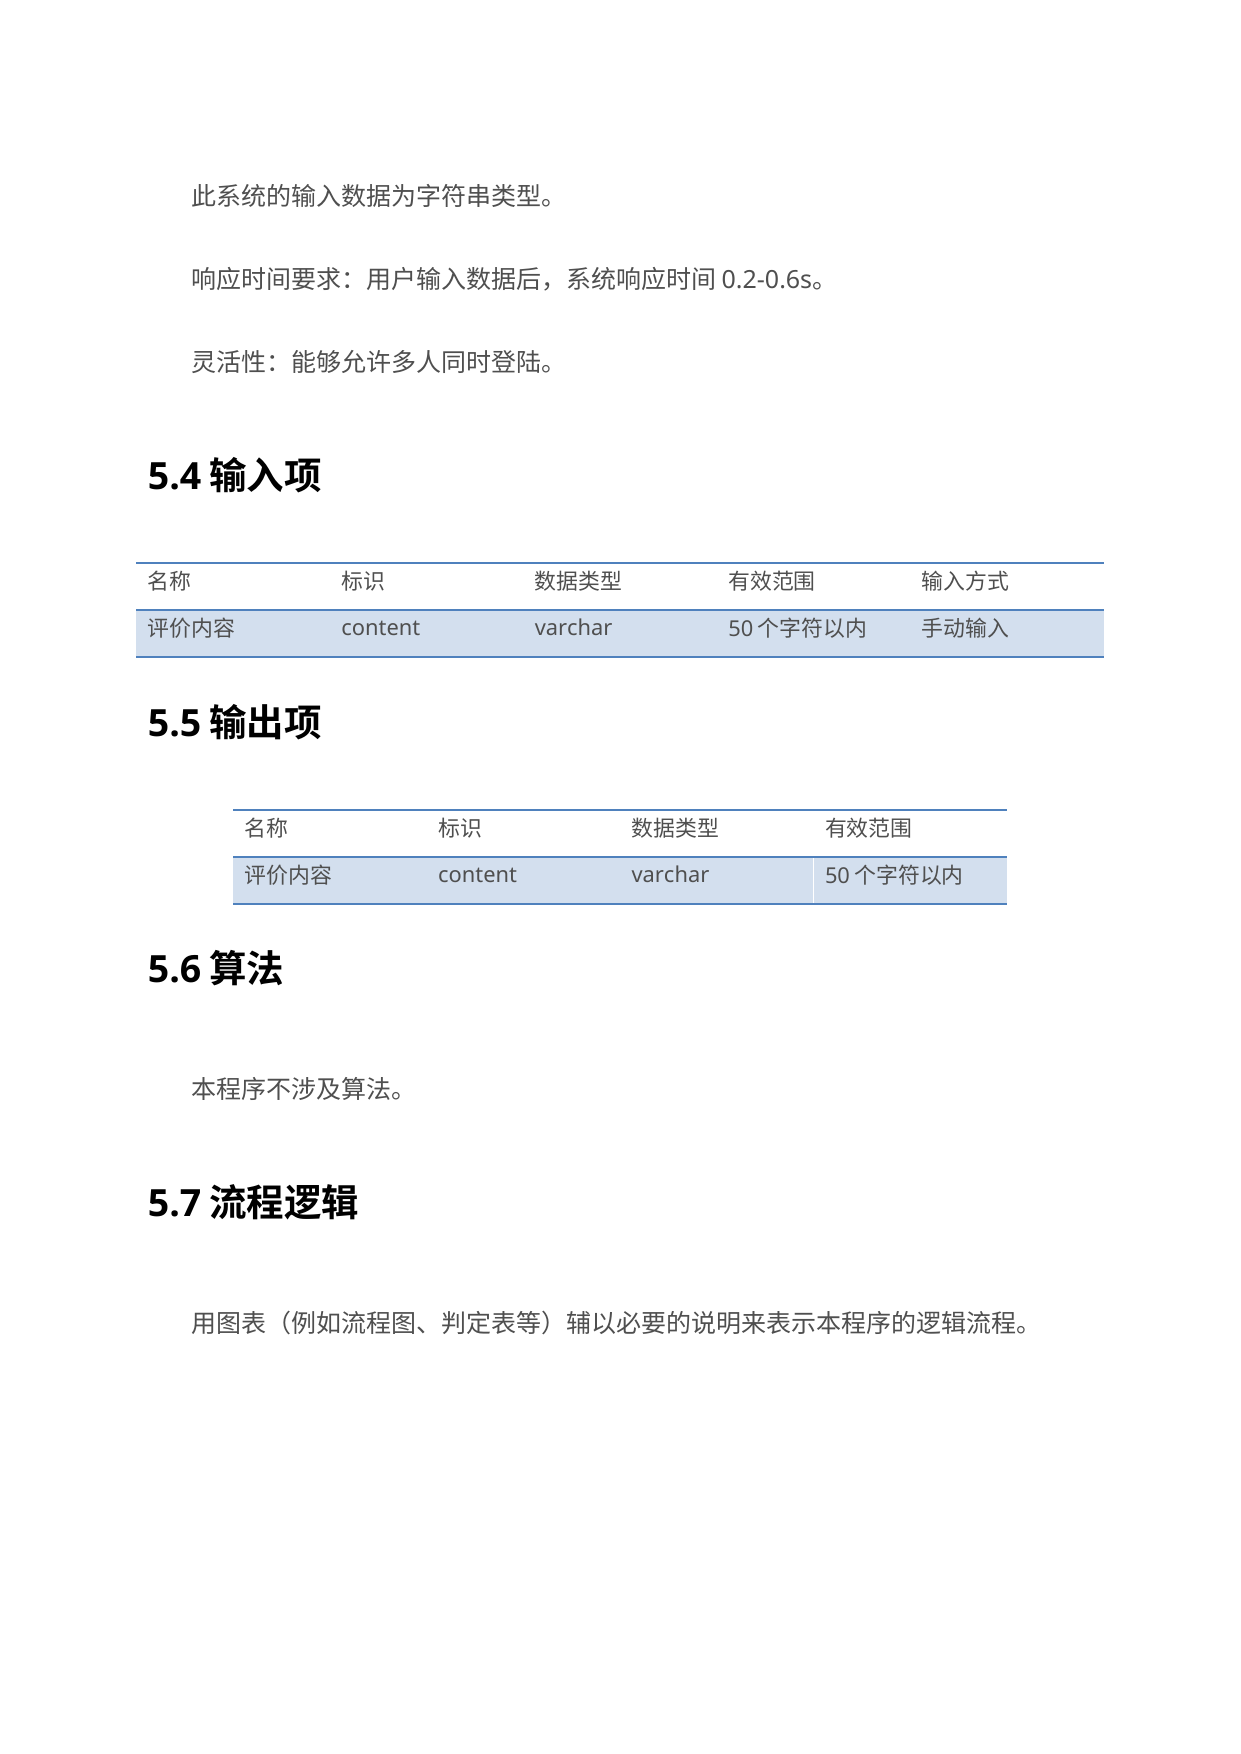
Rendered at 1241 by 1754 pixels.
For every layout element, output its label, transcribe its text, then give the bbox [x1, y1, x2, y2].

text 用图表（例如流程图、判定表等）辅以必要的说明来表示本程序的逻辑流程。 [148, 1289, 1092, 1354]
table_header 有效范围 [717, 564, 910, 609]
table_cell content [427, 858, 620, 903]
subtitle 5.5输出项 [148, 687, 1092, 752]
table_header 标识 [427, 811, 620, 856]
table_header 数据类型 [620, 811, 813, 856]
table_header 输入方式 [910, 564, 1104, 609]
table_header 名称 [136, 564, 330, 609]
subtitle 5.4输入项 [148, 441, 1092, 506]
text 本程序不涉及算法。 [148, 1055, 1092, 1120]
subtitle 5.7流程逻辑 [148, 1168, 1092, 1233]
table_cell content [330, 611, 523, 656]
table_cell 评价内容 [136, 611, 330, 656]
table_cell varchar [523, 611, 717, 656]
text 此系统的输入数据为字符串类型。 [148, 162, 1092, 227]
table_cell varchar [620, 858, 813, 903]
table_header 标识 [330, 564, 523, 609]
table_header 数据类型 [523, 564, 717, 609]
table_cell 50个字符以内 [717, 611, 910, 656]
table_header 有效范围 [814, 811, 1007, 856]
table_cell 评价内容 [233, 858, 427, 903]
table_cell 50个字符以内 [814, 858, 1007, 903]
subtitle 5.6算法 [148, 934, 1092, 999]
text 响应时间要求：用户输入数据后，系统响应时间0.2-0.6s。 [148, 245, 1092, 310]
text 灵活性：能够允许多人同时登陆。 [148, 328, 1092, 393]
table_cell 手动输入 [910, 611, 1104, 656]
table_header 名称 [233, 811, 427, 856]
